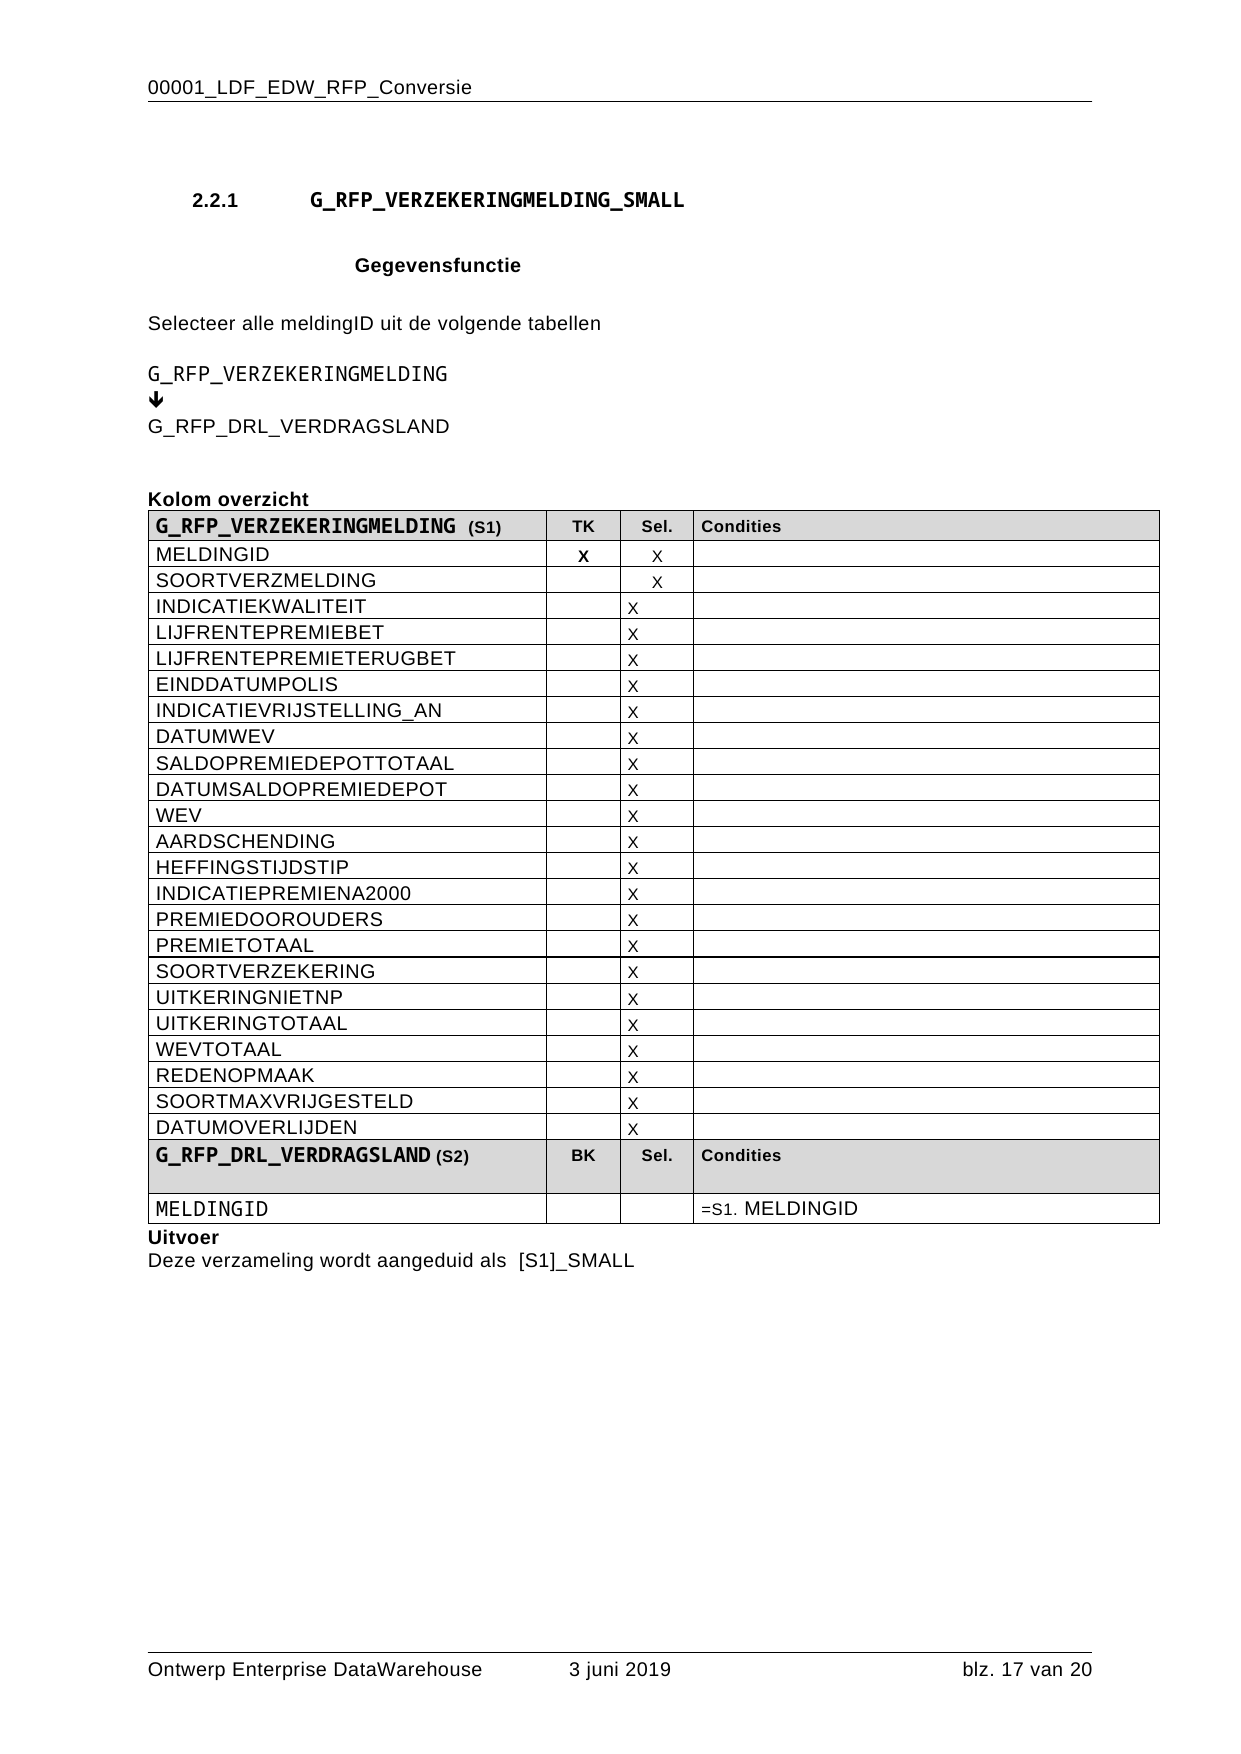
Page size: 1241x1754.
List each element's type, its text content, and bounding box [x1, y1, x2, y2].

table_cell INDICATIEPREMIENA2000 [149, 879, 546, 904]
table_cell X [621, 853, 693, 878]
table_cell MELDINGID [149, 541, 546, 566]
table_cell X [621, 905, 693, 930]
table_cell PREMIETOTAAL [149, 931, 546, 956]
table_cell Condities [694, 1140, 1159, 1193]
table_cell X [621, 1036, 693, 1061]
table_cell [694, 723, 1159, 748]
table_cell DATUMWEV [149, 723, 546, 748]
table_cell [694, 749, 1159, 774]
table_cell [694, 697, 1159, 722]
table_header TK [547, 511, 620, 540]
table_cell X [621, 879, 693, 904]
table_cell [547, 1114, 620, 1139]
table_cell SOORTMAXVRIJGESTELD [149, 1088, 546, 1113]
table_cell X [621, 827, 693, 852]
table_cell X [621, 619, 693, 644]
table_cell [547, 905, 620, 930]
table_cell EINDDATUMPOLIS [149, 671, 546, 696]
table_cell [547, 645, 620, 670]
table_cell [694, 1036, 1159, 1061]
table_cell [694, 958, 1159, 982]
table_cell HEFFINGSTIJDSTIP [149, 853, 546, 878]
table_cell [547, 775, 620, 800]
table_cell AARDSCHENDING [149, 827, 546, 852]
table_header Condities [694, 511, 1159, 540]
text Uitvoer [148, 1224, 1092, 1249]
table_cell X [621, 1088, 693, 1113]
table_cell X [621, 775, 693, 800]
table_cell [547, 749, 620, 774]
table_cell X [621, 984, 693, 1008]
table_cell [547, 1036, 620, 1061]
table_cell X [621, 645, 693, 670]
table_cell [694, 879, 1159, 904]
table_cell UITKERINGNIETNP [149, 984, 546, 1008]
table_cell X [547, 541, 620, 566]
subtitle Kolom overzicht [148, 487, 1092, 510]
table_cell SALDOPREMIEDEPOTTOTAAL [149, 749, 546, 774]
table_cell [547, 1010, 620, 1034]
table_cell X [621, 749, 693, 774]
table_cell [547, 879, 620, 904]
table_cell X [621, 541, 693, 566]
table_cell LIJFRENTEPREMIEBET [149, 619, 546, 644]
table_cell X [621, 1062, 693, 1087]
table_cell DATUMSALDOPREMIEDEPOT [149, 775, 546, 800]
table_cell X [621, 1010, 693, 1034]
table_cell [694, 1010, 1159, 1034]
table_cell [694, 567, 1159, 592]
table_cell [547, 801, 620, 826]
subtitle Gegevensfunctie [354, 251, 1092, 276]
table_cell [694, 905, 1159, 930]
table_cell [547, 671, 620, 696]
table_cell [694, 1062, 1159, 1087]
table_cell X [621, 593, 693, 618]
table_cell [547, 984, 620, 1008]
table_cell [694, 1088, 1159, 1113]
table_cell REDENOPMAAK [149, 1062, 546, 1087]
table_cell [547, 723, 620, 748]
table_cell =S1. MELDINGID [694, 1194, 1159, 1223]
table_cell [621, 1194, 693, 1223]
table_cell MELDINGID [149, 1194, 546, 1223]
table_cell WEV [149, 801, 546, 826]
table_header Sel. [621, 511, 693, 540]
table_cell [694, 1114, 1159, 1139]
subtitle G_RFP_VERZEKERINGMELDING_SMALL [192, 185, 1092, 214]
table_cell [547, 619, 620, 644]
table_cell PREMIEDOOROUDERS [149, 905, 546, 930]
text G_RFP_VERZEKERINGMELDING [148, 359, 1092, 387]
table_cell [547, 593, 620, 618]
table_cell [694, 619, 1159, 644]
table_cell [694, 984, 1159, 1008]
table_cell [694, 853, 1159, 878]
text G_RFP_DRL_VERDRAGSLAND [148, 412, 1092, 462]
table_cell [694, 541, 1159, 566]
table_cell [694, 931, 1159, 956]
table_cell WEVTOTAAL [149, 1036, 546, 1061]
table_cell X [621, 801, 693, 826]
table_header G_RFP_VERZEKERINGMELDING (S1) [149, 511, 546, 540]
table_cell [547, 697, 620, 722]
table_cell INDICATIEKWALITEIT [149, 593, 546, 618]
table_cell [694, 593, 1159, 618]
table_cell [547, 931, 620, 956]
table_cell X [621, 567, 693, 592]
table_cell [547, 827, 620, 852]
table_cell X [621, 931, 693, 956]
table_cell [547, 1088, 620, 1113]
text Deze verzameling wordt aangeduid als [S1]_SMALL [148, 1249, 1092, 1271]
table_cell UITKERINGTOTAAL [149, 1010, 546, 1034]
table_cell X [621, 671, 693, 696]
subtitle Selecteer alle meldingID uit de volgende tabellen [148, 289, 1092, 334]
table_cell [547, 1062, 620, 1087]
table_cell [694, 775, 1159, 800]
table_cell X [621, 958, 693, 982]
table_cell X [621, 723, 693, 748]
table_cell G_RFP_DRL_VERDRAGSLAND (S2) [149, 1140, 546, 1193]
table_cell [547, 1194, 620, 1223]
table_cell X [621, 697, 693, 722]
table_cell BK [547, 1140, 620, 1193]
table_cell INDICATIEVRIJSTELLING_AN [149, 697, 546, 722]
table_cell [547, 567, 620, 592]
table_cell SOORTVERZEKERING [149, 958, 546, 982]
table_cell Sel. [621, 1140, 693, 1193]
table_cell X [621, 1114, 693, 1139]
table_cell [694, 801, 1159, 826]
table_cell [547, 853, 620, 878]
table_cell SOORTVERZMELDING [149, 567, 546, 592]
table_cell LIJFRENTEPREMIETERUGBET [149, 645, 546, 670]
table_cell [694, 671, 1159, 696]
table_cell [694, 827, 1159, 852]
table_cell [547, 958, 620, 982]
table_cell [694, 645, 1159, 670]
table_cell DATUMOVERLIJDEN [149, 1114, 546, 1139]
